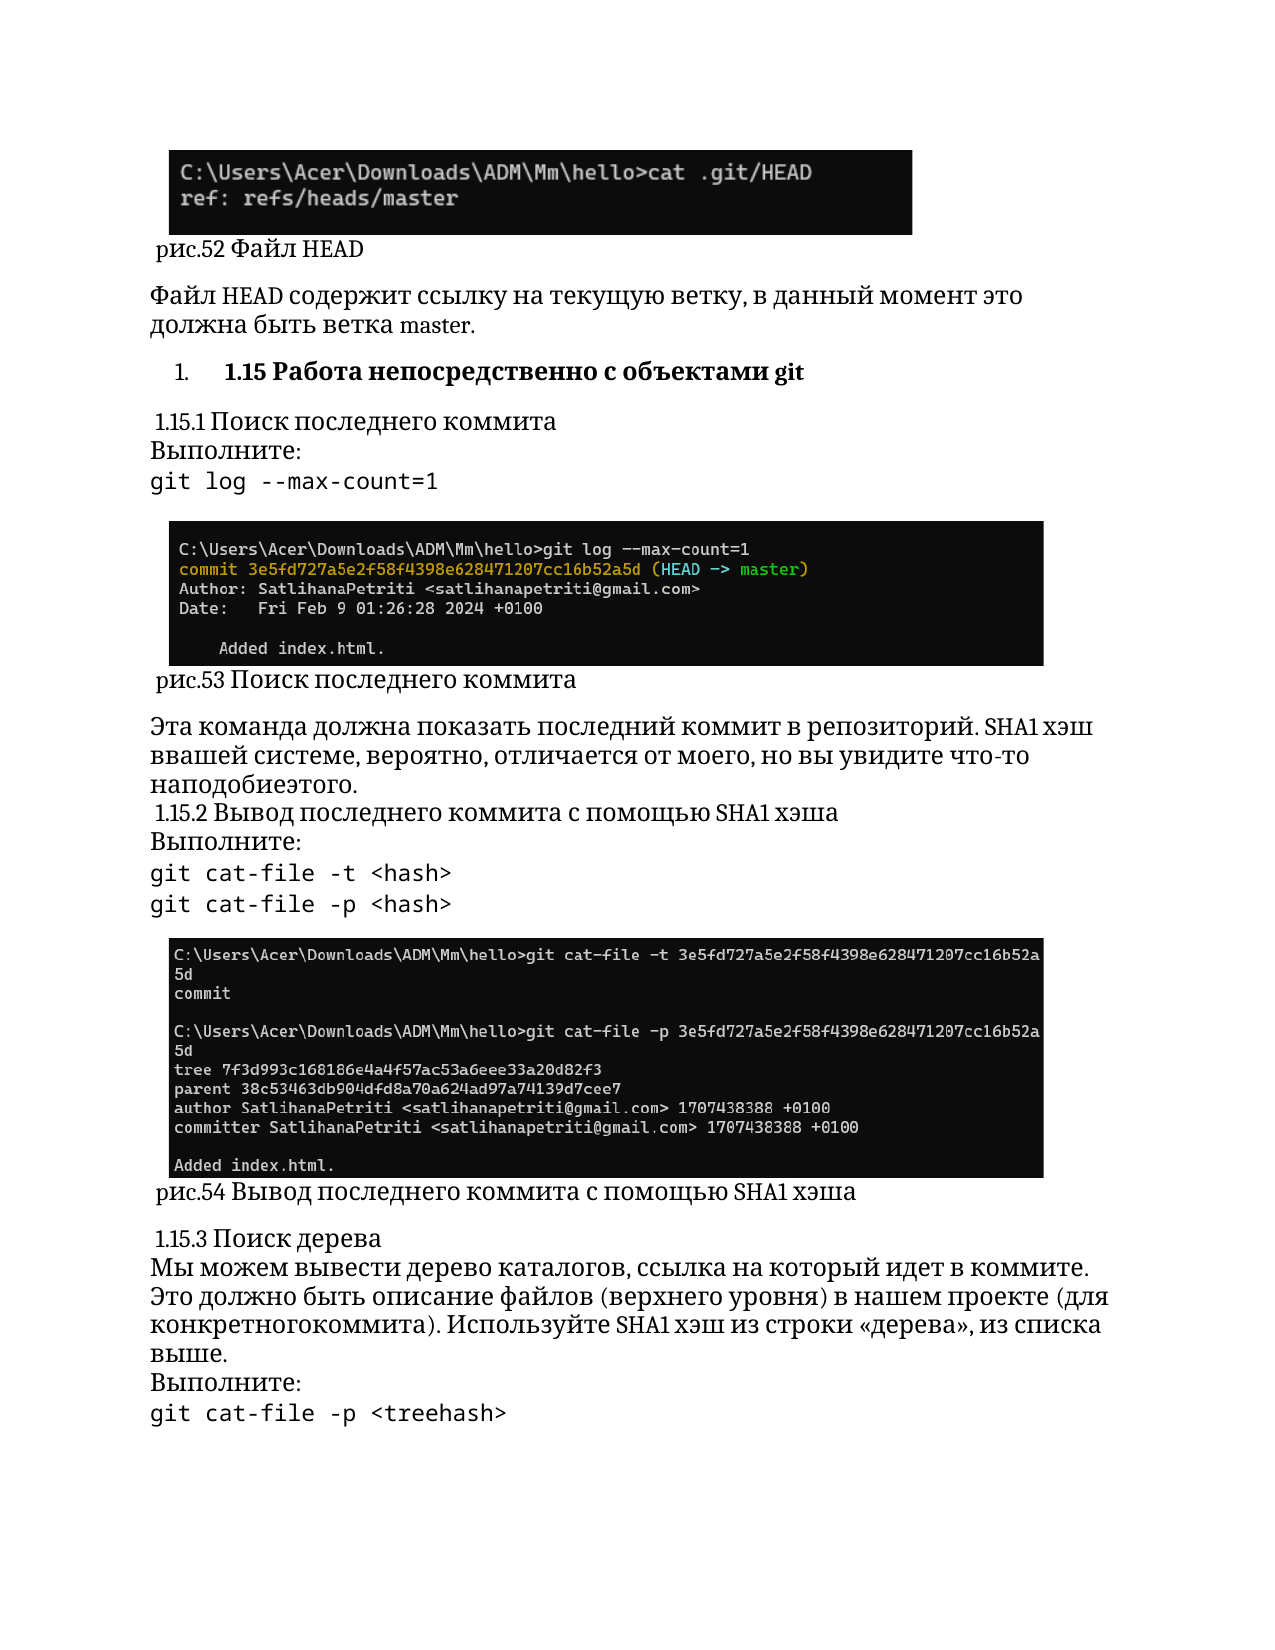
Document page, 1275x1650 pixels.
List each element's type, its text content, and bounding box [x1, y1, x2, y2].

picture [168, 515, 1044, 666]
text 1.15.1 Поиск последнего коммита Выполните: git log --max-count=1 [150, 408, 1125, 497]
picture [168, 150, 913, 235]
text 1.15.3 Поиск дерева Мы можем вывести дерево каталогов, ссылка на который идет в коммите. Это должно быть описание файлов (верхнего уровня) в нашем проекте (для конкретногокоммита). Используйте SHA1 хэш из строки «дерева», из списка выше. Выполните: git cat-file -p <treehash> [150, 1225, 1125, 1429]
text Эта команда должна показать последний коммит в репозиторий. SHA1 хэш ввашей системе, вероятно, отличается от моего, но вы увидите что-то наподобиеэтого. 1.15.2 Вывод последнего коммита с помощью SHA1 хэша Выполните: git cat-file -t <hash> git cat-file -p <hash> [150, 713, 1125, 919]
text Файл HEAD содержит ссылку на текущую ветку, в данный момент это должна быть ветка master. [150, 282, 1125, 339]
picture [168, 938, 1044, 1178]
list 1.15 Работа непосредственно с объектами git [175, 358, 1125, 387]
